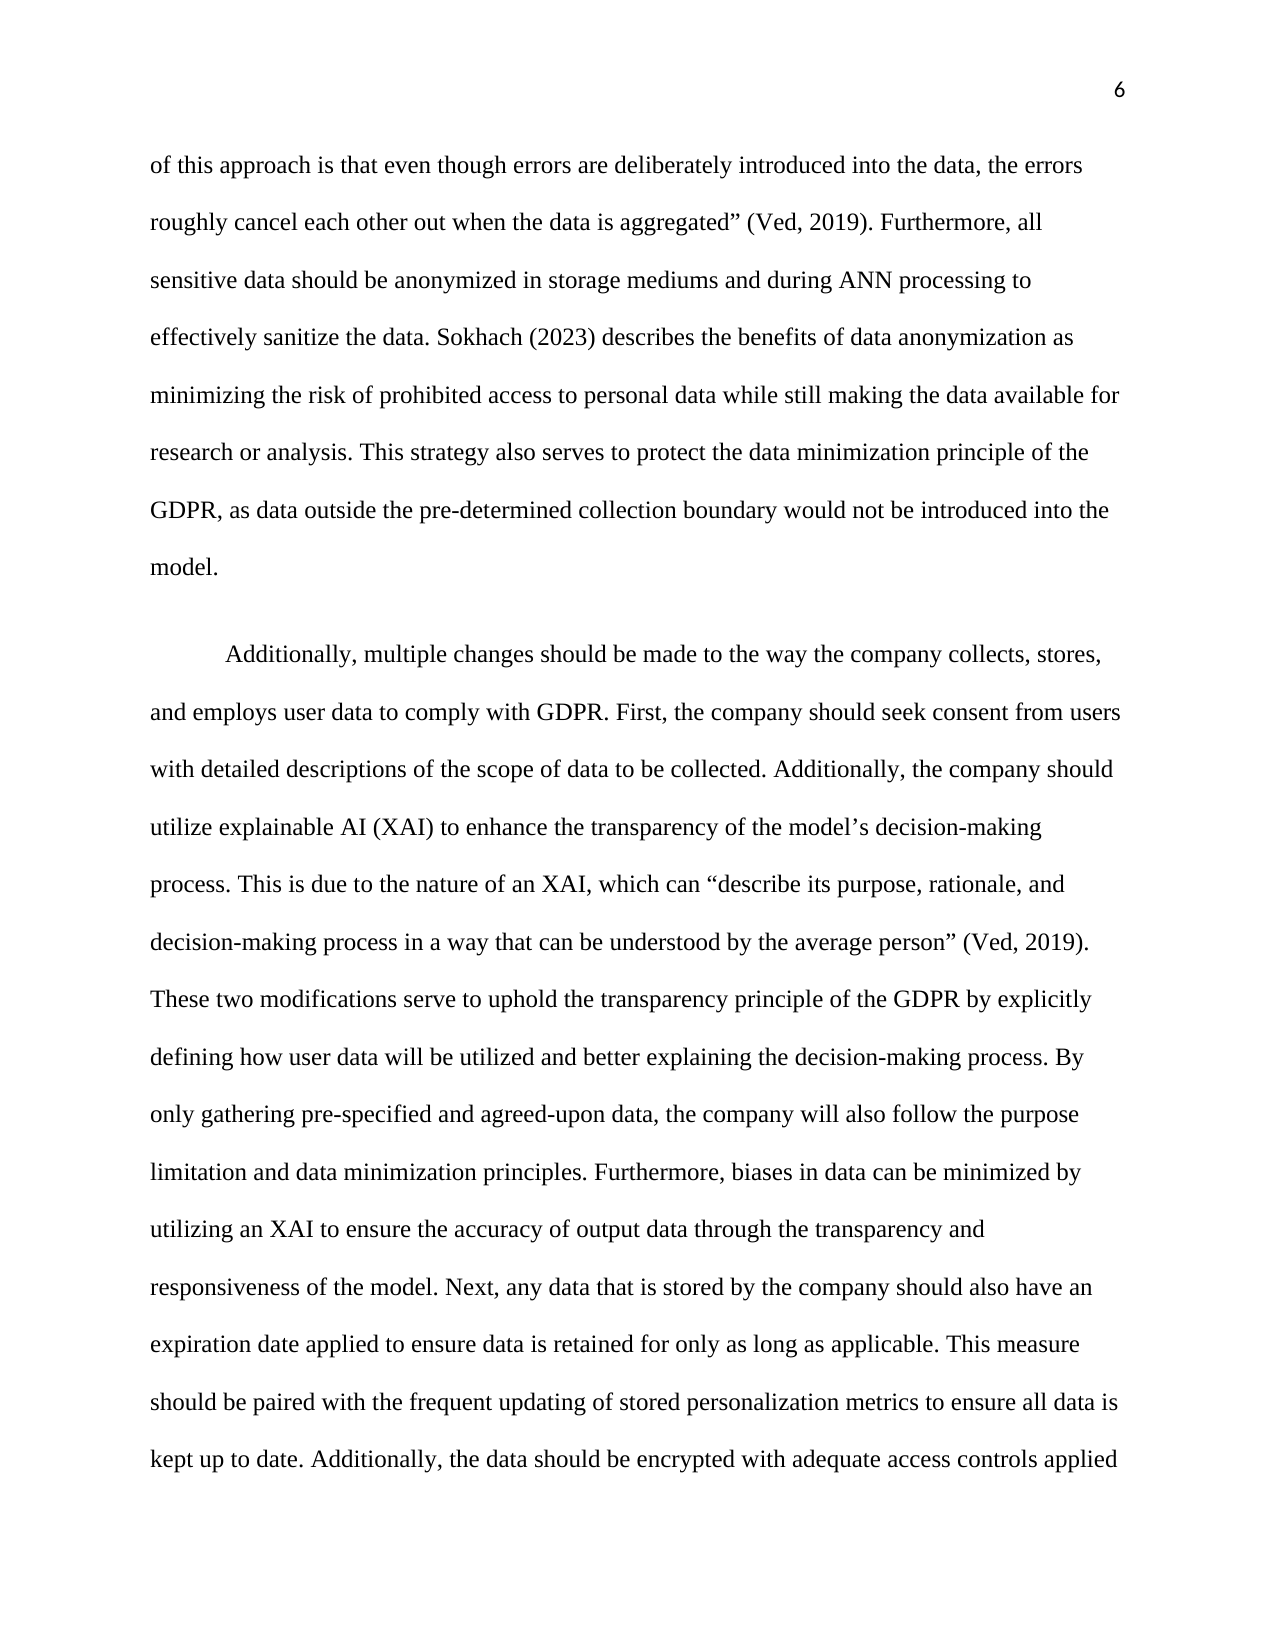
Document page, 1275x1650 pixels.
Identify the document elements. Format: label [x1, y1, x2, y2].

text [150, 639, 1125, 1473]
text [150, 150, 1125, 581]
